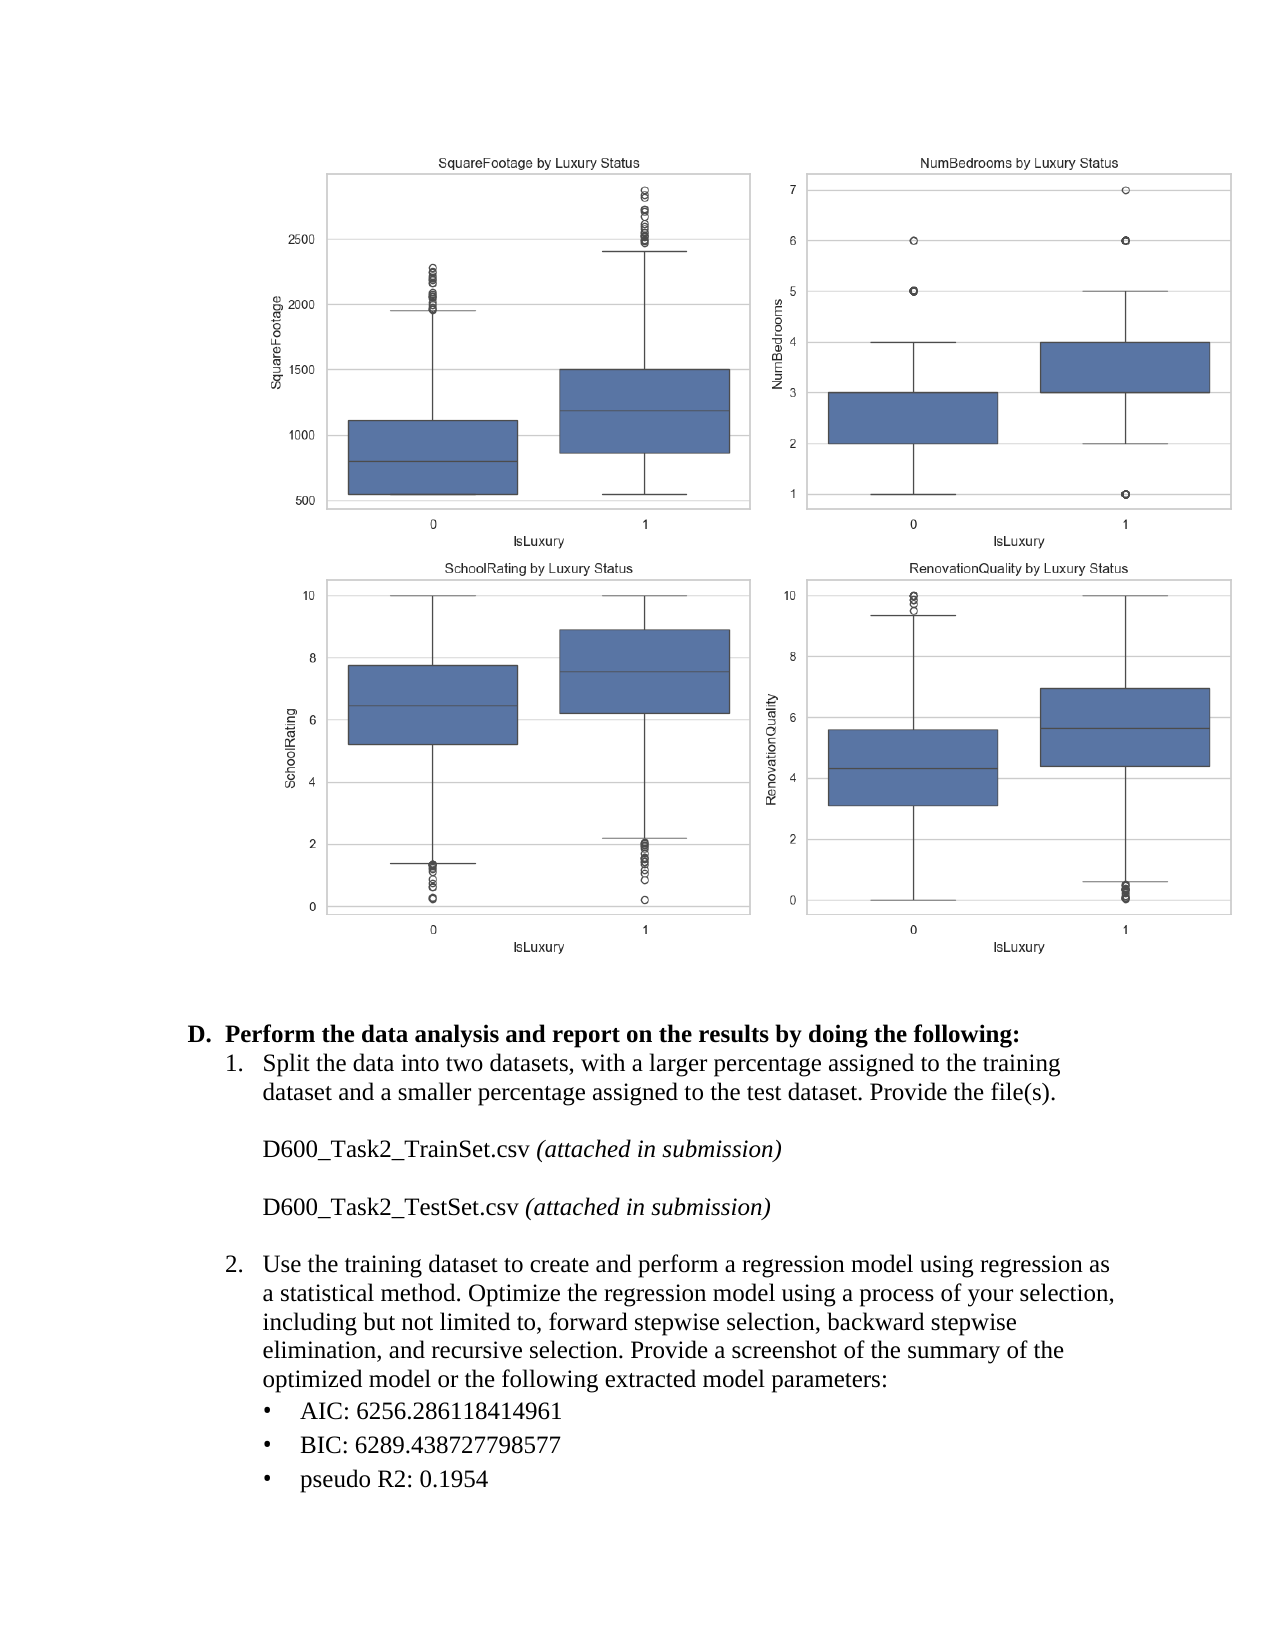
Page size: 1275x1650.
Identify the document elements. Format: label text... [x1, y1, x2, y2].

list Split the data into two datasets, with a larger percentage assigned to the training dataset and a smaller percentage assigned to the test dataset. Provide the file(s). [225, 1048, 1125, 1105]
list pseudo R2: 0.1954 [262, 1461, 1125, 1495]
list AIC: 6256.286118414961 [262, 1393, 1125, 1427]
text D600_Task2_TestSet.csv (attached in submission) [262, 1192, 1125, 1220]
list BIC: 6289.438727798577 [262, 1427, 1125, 1461]
list Perform the data analysis and report on the results by doing the following: [187, 1019, 1125, 1048]
picture [262, 150, 1238, 962]
text D600_Task2_TrainSet.csv (attached in submission) [262, 1134, 1125, 1163]
list Use the training dataset to create and perform a regression model using regression as a statistical method. Optimize the regression model using a process of your selection, including but not limited to, forward stepwise selection, backward stepwise elimination, and recursive selection. Provide a screenshot of the summary of the optimized model or the following extracted model parameters: [225, 1249, 1125, 1393]
